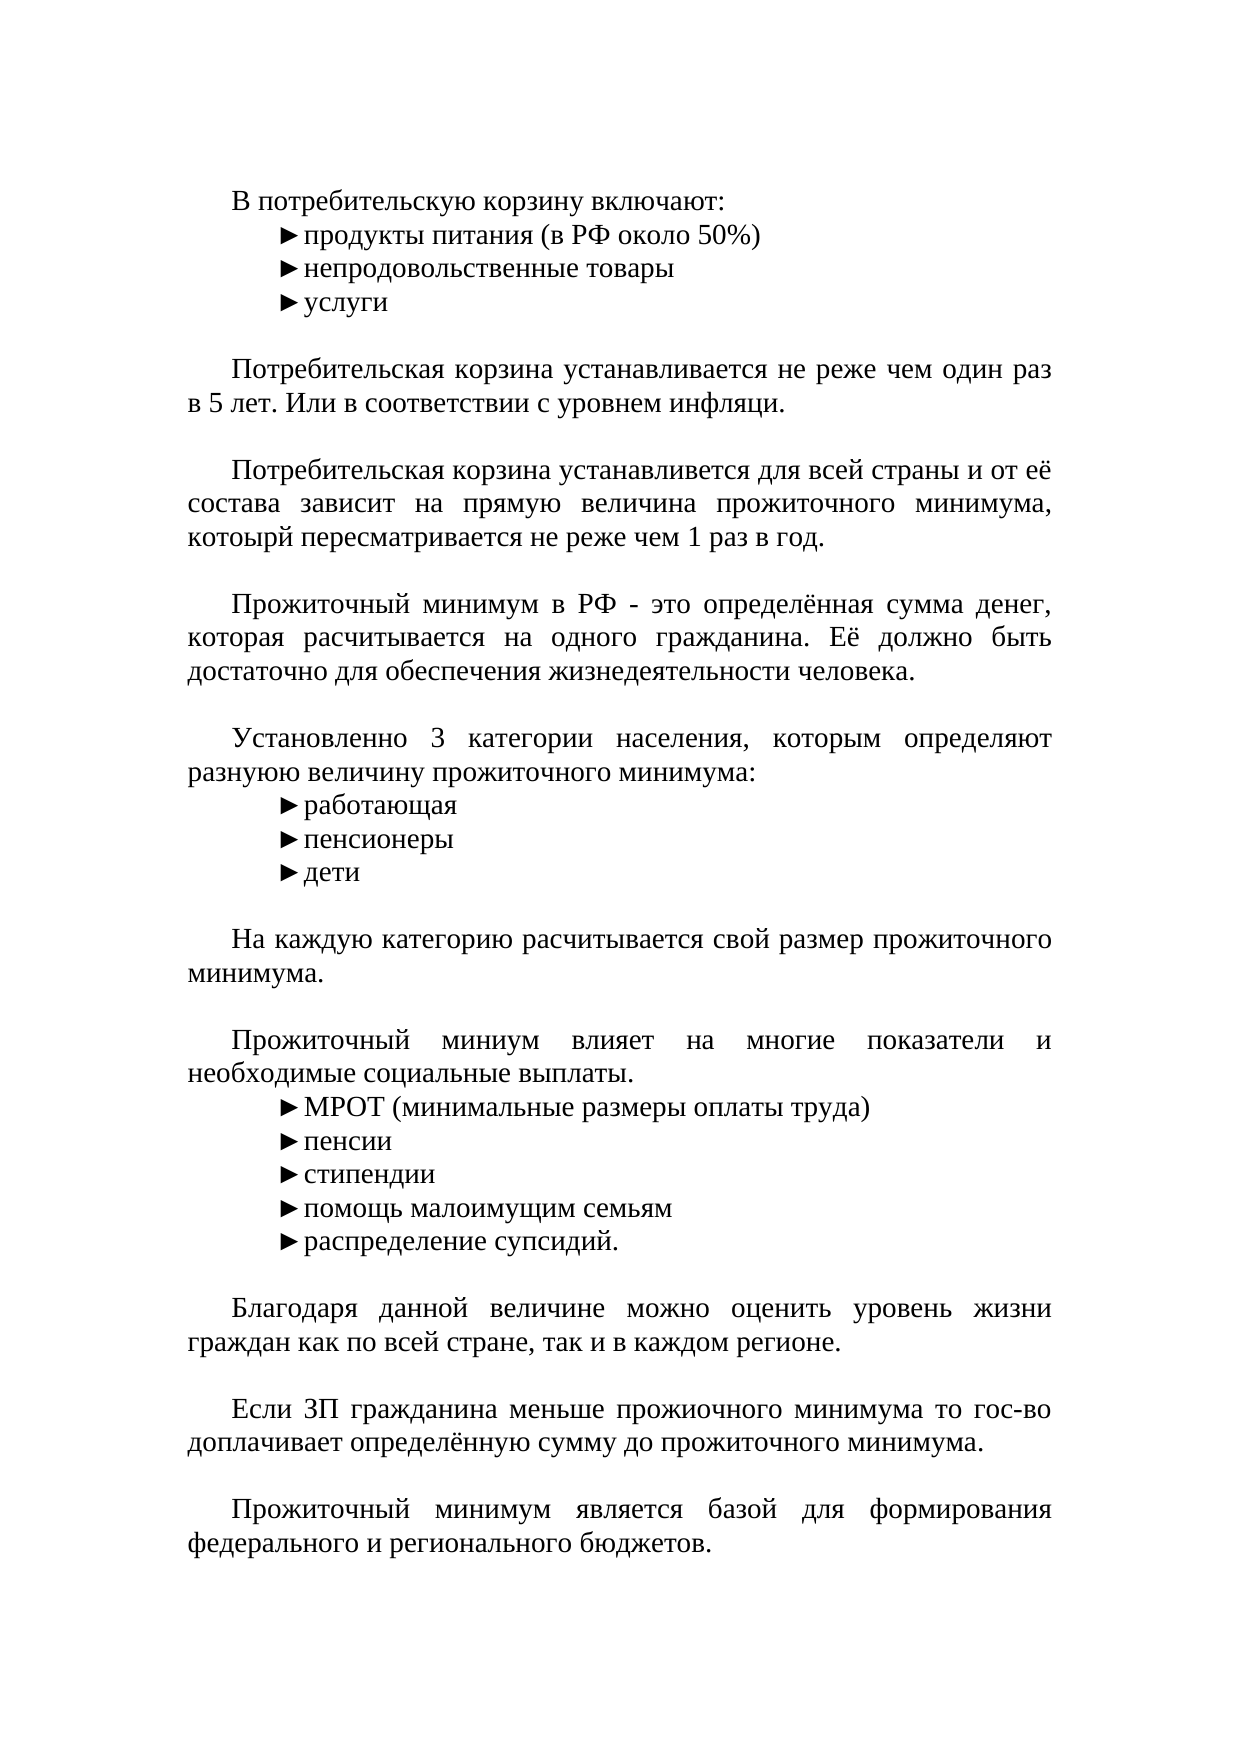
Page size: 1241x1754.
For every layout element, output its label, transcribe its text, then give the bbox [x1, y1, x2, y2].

list ►МРОТ (минимальные размеры оплаты труда) [231, 1089, 1053, 1123]
list Потребительская корзина устанавливается не реже чем один раз в 5 лет. Или в соответствии с уровнем инфляци. [187, 351, 1053, 418]
list ►услуги [231, 284, 1053, 318]
list Прожиточный минимум является базой для формирования федерального и регионального бюджетов. [187, 1492, 1053, 1559]
list ►дети [231, 854, 1053, 888]
list На каждую категорию расчитывается свой размер прожиточного минимума. [187, 921, 1053, 988]
list ►распределение супсидий. [231, 1223, 1053, 1257]
list Если ЗП гражданина меньше прожиочного минимума то гос-во доплачивает определённую сумму до прожиточного минимума. [187, 1391, 1053, 1458]
list Прожиточный минимум в РФ - это определённая сумма денег, которая расчитывается на одного гражданина. Её должно быть достаточно для обеспечения жизнедеятельности человека. [187, 586, 1053, 687]
list Установленно 3 категории населения, которым определяют разнуюю величину прожиточного минимума: [187, 720, 1053, 787]
list Благодаря данной величине можно оценить уровень жизни граждан как по всей стране, так и в каждом регионе. [187, 1290, 1053, 1357]
list ►продукты питания (в РФ около 50%) [231, 217, 1053, 251]
list ►непродовольственные товары [231, 251, 1053, 284]
list Потребительская корзина устанавливется для всей страны и от её состава зависит на прямую величина прожиточного минимума, котоырй пересматривается не реже чем 1 раз в год. [187, 452, 1053, 552]
list Прожиточный миниум влияет на многие показатели и необходимые социальные выплаты. [187, 1022, 1053, 1089]
list ►работающая [231, 787, 1053, 821]
list ►пенсии [231, 1123, 1053, 1156]
list ►помощь малоимущим семьям [231, 1190, 1053, 1223]
list ►пенсионеры [231, 821, 1053, 854]
list В потребительскую корзину включают: [187, 183, 1053, 217]
list ►стипендии [231, 1156, 1053, 1190]
